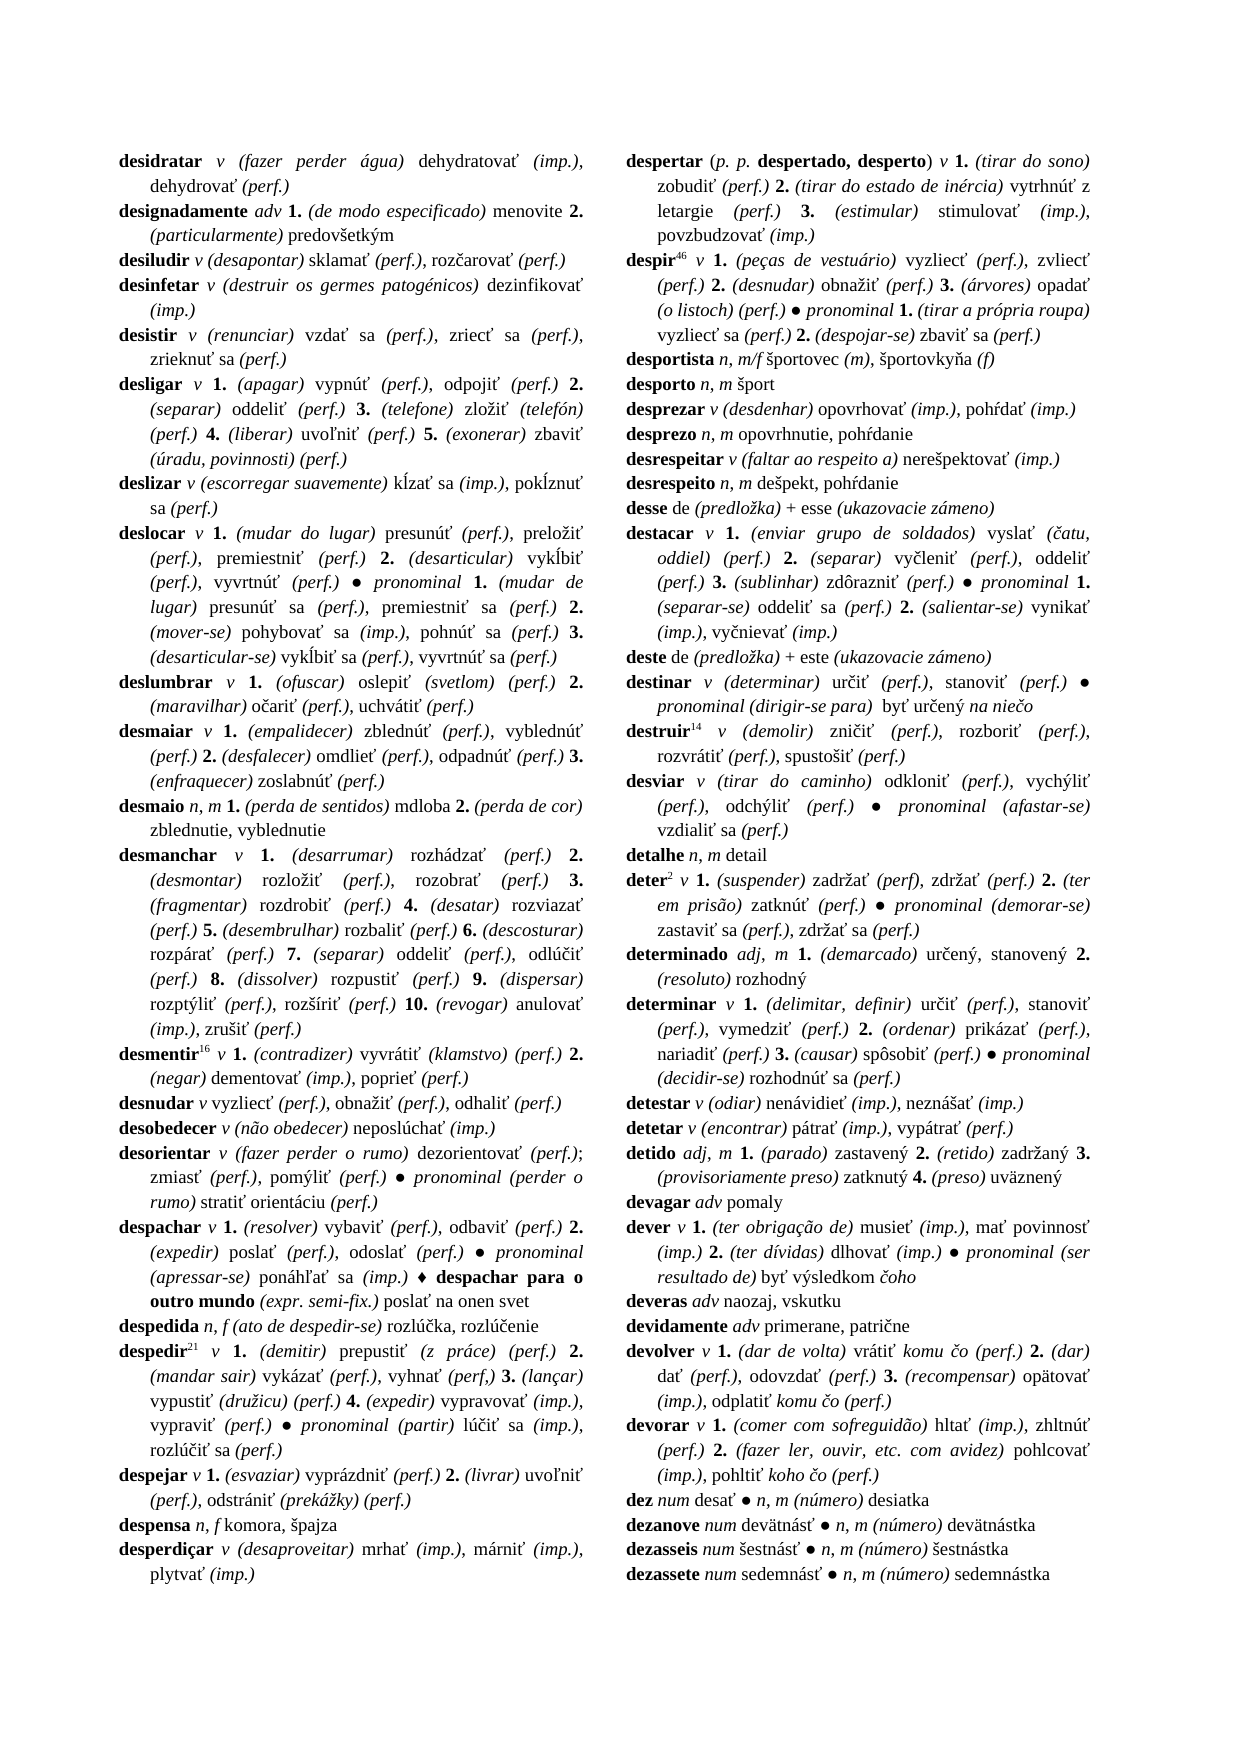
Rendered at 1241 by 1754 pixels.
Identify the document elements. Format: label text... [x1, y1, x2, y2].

text devagar adv pomaly [626, 1191, 1090, 1213]
text desportista n, m/f športovec (m), športovkyňa (f) [626, 348, 1090, 370]
text despensa n, f komora, špajza [119, 1513, 583, 1535]
text despir46 v 1. (peças de vestuário) vyzliecť (perf.), zvliecť (perf.) 2. (desnudar) obnažiť (perf.) 3. (árvores) opadať (o listoch) (perf.) ● pronominal 1. (tirar a própria roupa) vyzliecť sa (perf.) 2. (despojar-se) zbaviť sa (perf.) [626, 249, 1090, 345]
text desligar v 1. (apagar) vypnúť (perf.), odpojiť (perf.) 2. (separar) oddeliť (perf.) 3. (telefone) zložiť (telefón) (perf.) 4. (liberar) uvoľniť (perf.) 5. (exonerar) zbaviť (úradu, povinnosti) (perf.) [119, 373, 583, 469]
text detalhe n, m detail [626, 844, 1090, 866]
text determinar v 1. (delimitar, definir) určiť (perf.), stanoviť (perf.), vymedziť (perf.) 2. (ordenar) prikázať (perf.), nariadiť (perf.) 3. (causar) spôsobiť (perf.) ● pronominal (decidir-se) rozhodnúť sa (perf.) [626, 993, 1090, 1089]
text determinado adj, m 1. (demarcado) určený, stanovený 2. (resoluto) rozhodný [626, 943, 1090, 990]
text desporto n, m šport [626, 373, 1090, 395]
text destinar v (determinar) určiť (perf.), stanoviť (perf.) ● pronominal (dirigir-se para) byť určený na niečo [626, 671, 1090, 717]
text destacar v 1. (enviar grupo de soldados) vyslať (čatu, oddiel) (perf.) 2. (separar) vyčleniť (perf.), oddeliť (perf.) 3. (sublinhar) zdôrazniť (perf.) ● pronominal 1. (separar-se) oddeliť sa (perf.) 2. (salientar-se) vynikať (imp.), vyčnievať (imp.) [626, 522, 1090, 643]
text desrespeitar v (faltar ao respeito a) nerešpektovať (imp.) [626, 447, 1090, 469]
text deslocar v 1. (mudar do lugar) presunúť (perf.), preložiť (perf.), premiestniť (perf.) 2. (desarticular) vykĺbiť (perf.), vyvrtnúť (perf.) ● pronominal 1. (mudar de lugar) presunúť sa (perf.), premiestniť sa (perf.) 2. (mover-se) pohybovať sa (imp.), pohnúť sa (perf.) 3. (desarticular-se) vykĺbiť sa (perf.), vyvrtnúť sa (perf.) [119, 522, 583, 667]
text devorar v 1. (comer com sofreguidão) hltať (imp.), zhltnúť (perf.) 2. (fazer ler, ouvir, etc. com avidez) pohlcovať (imp.), pohltiť koho čo (perf.) [626, 1414, 1090, 1486]
text desistir v (renunciar) vzdať sa (perf.), zriecť sa (perf.), zrieknuť sa (perf.) [119, 323, 583, 370]
text desnudar v vyzliecť (perf.), obnažiť (perf.), odhaliť (perf.) [119, 1092, 583, 1114]
text desrespeito n, m dešpekt, pohŕdanie [626, 472, 1090, 494]
text destruir14 v (demolir) zničiť (perf.), rozboriť (perf.), rozvrátiť (perf.), spustošiť (perf.) [626, 720, 1090, 767]
text dezasseis num šestnásť ● n, m (número) šestnástka [626, 1538, 1090, 1560]
text detido adj, m 1. (parado) zastavený 2. (retido) zadržaný 3. (provisoriamente preso) zatknutý 4. (preso) uväznený [626, 1142, 1090, 1188]
text deslizar v (escorregar suavemente) kĺzať sa (imp.), pokĺznuť sa (perf.) [119, 472, 583, 519]
text desmaio n, m 1. (perda de sentidos) mdloba 2. (perda de cor) zblednutie, vyblednutie [119, 794, 583, 841]
text desviar v (tirar do caminho) odkloniť (perf.), vychýliť (perf.), odchýliť (perf.) ● pronominal (afastar-se) vzdialiť sa (perf.) [626, 770, 1090, 841]
text desinfetar v (destruir os germes patogénicos) dezinfikovať (imp.) [119, 274, 583, 320]
text deter2 v 1. (suspender) zadržať (perf), zdržať (perf.) 2. (ter em prisão) zatknúť (perf.) ● pronominal (demorar-se) zastaviť sa (perf.), zdržať sa (perf.) [626, 869, 1090, 940]
text desperdiçar v (desaproveitar) mrhať (imp.), márniť (imp.), plytvať (imp.) [119, 1538, 583, 1585]
text dever v 1. (ter obrigação de) musieť (imp.), mať povinnosť (imp.) 2. (ter dívidas) dlhovať (imp.) ● pronominal (ser resultado de) byť výsledkom čoho [626, 1216, 1090, 1287]
text dez num desať ● n, m (número) desiatka [626, 1489, 1090, 1510]
text deslumbrar v 1. (ofuscar) oslepiť (svetlom) (perf.) 2. (maravilhar) očariť (perf.), uchvátiť (perf.) [119, 671, 583, 717]
text devolver v 1. (dar de volta) vrátiť komu čo (perf.) 2. (dar) dať (perf.), odovzdať (perf.) 3. (recompensar) opätovať (imp.), odplatiť komu čo (perf.) [626, 1340, 1090, 1411]
text desmaiar v 1. (empalidecer) zblednúť (perf.), vyblednúť (perf.) 2. (desfalecer) omdlieť (perf.), odpadnúť (perf.) 3. (enfraquecer) zoslabnúť (perf.) [119, 720, 583, 791]
text detetar v (encontrar) pátrať (imp.), vypátrať (perf.) [626, 1117, 1090, 1138]
text desidratar v (fazer perder água) dehydratovať (imp.), dehydrovať (perf.) [119, 150, 583, 196]
text deveras adv naozaj, vskutku [626, 1290, 1090, 1312]
text desmanchar v 1. (desarrumar) rozhádzať (perf.) 2. (desmontar) rozložiť (perf.), rozobrať (perf.) 3. (fragmentar) rozdrobiť (perf.) 4. (desatar) rozviazať (perf.) 5. (desembrulhar) rozbaliť (perf.) 6. (descosturar) rozpárať (perf.) 7. (separar) oddeliť (perf.), odlúčiť (perf.) 8. (dissolver) rozpustiť (perf.) 9. (dispersar) rozptýliť (perf.), rozšíriť (perf.) 10. (revogar) anulovať (imp.), zrušiť (perf.) [119, 844, 583, 1039]
text despertar (p. p. despertado, desperto) v 1. (tirar do sono) zobudiť (perf.) 2. (tirar do estado de inércia) vytrhnúť z letargie (perf.) 3. (estimular) stimulovať (imp.), povzbudzovať (imp.) [626, 150, 1090, 246]
text detestar v (odiar) nenávidieť (imp.), neznášať (imp.) [626, 1092, 1090, 1114]
text designadamente adv 1. (de modo especificado) menovite 2. (particularmente) predovšetkým [119, 199, 583, 246]
text desprezar v (desdenhar) opovrhovať (imp.), pohŕdať (imp.) [626, 398, 1090, 419]
text despejar v 1. (esvaziar) vyprázdniť (perf.) 2. (livrar) uvoľniť (perf.), odstrániť (prekážky) (perf.) [119, 1464, 583, 1510]
text desiludir v (desapontar) sklamať (perf.), rozčarovať (perf.) [119, 249, 583, 271]
text despachar v 1. (resolver) vybaviť (perf.), odbaviť (perf.) 2. (expedir) poslať (perf.), odoslať (perf.) ● pronominal (apressar-se) ponáhľať sa (imp.) ♦ despachar para o outro mundo (expr. semi-fix.) poslať na onen svet [119, 1216, 583, 1312]
text despedir21 v 1. (demitir) prepustiť (z práce) (perf.) 2. (mandar sair) vykázať (perf.), vyhnať (perf,) 3. (lançar) vypustiť (družicu) (perf.) 4. (expedir) vypravovať (imp.), vypraviť (perf.) ● pronominal (partir) lúčiť sa (imp.), rozlúčiť sa (perf.) [119, 1340, 583, 1461]
text desmentir16 v 1. (contradizer) vyvrátiť (klamstvo) (perf.) 2. (negar) dementovať (imp.), poprieť (perf.) [119, 1042, 583, 1089]
text dezassete num sedemnásť ● n, m (número) sedemnástka [626, 1563, 1090, 1585]
text desse de (predložka) + esse (ukazovacie zámeno) [626, 497, 1090, 519]
text desprezo n, m opovrhnutie, pohŕdanie [626, 423, 1090, 444]
text devidamente adv primerane, patrične [626, 1315, 1090, 1337]
text dezanove num devätnásť ● n, m (número) devätnástka [626, 1513, 1090, 1535]
text deste de (predložka) + este (ukazovacie zámeno) [626, 646, 1090, 667]
text desorientar v (fazer perder o rumo) dezorientovať (perf.); zmiasť (perf.), pomýliť (perf.) ● pronominal (perder o rumo) stratiť orientáciu (perf.) [119, 1142, 583, 1213]
text despedida n, f (ato de despedir-se) rozlúčka, rozlúčenie [119, 1315, 583, 1337]
text desobedecer v (não obedecer) neposlúchať (imp.) [119, 1117, 583, 1138]
